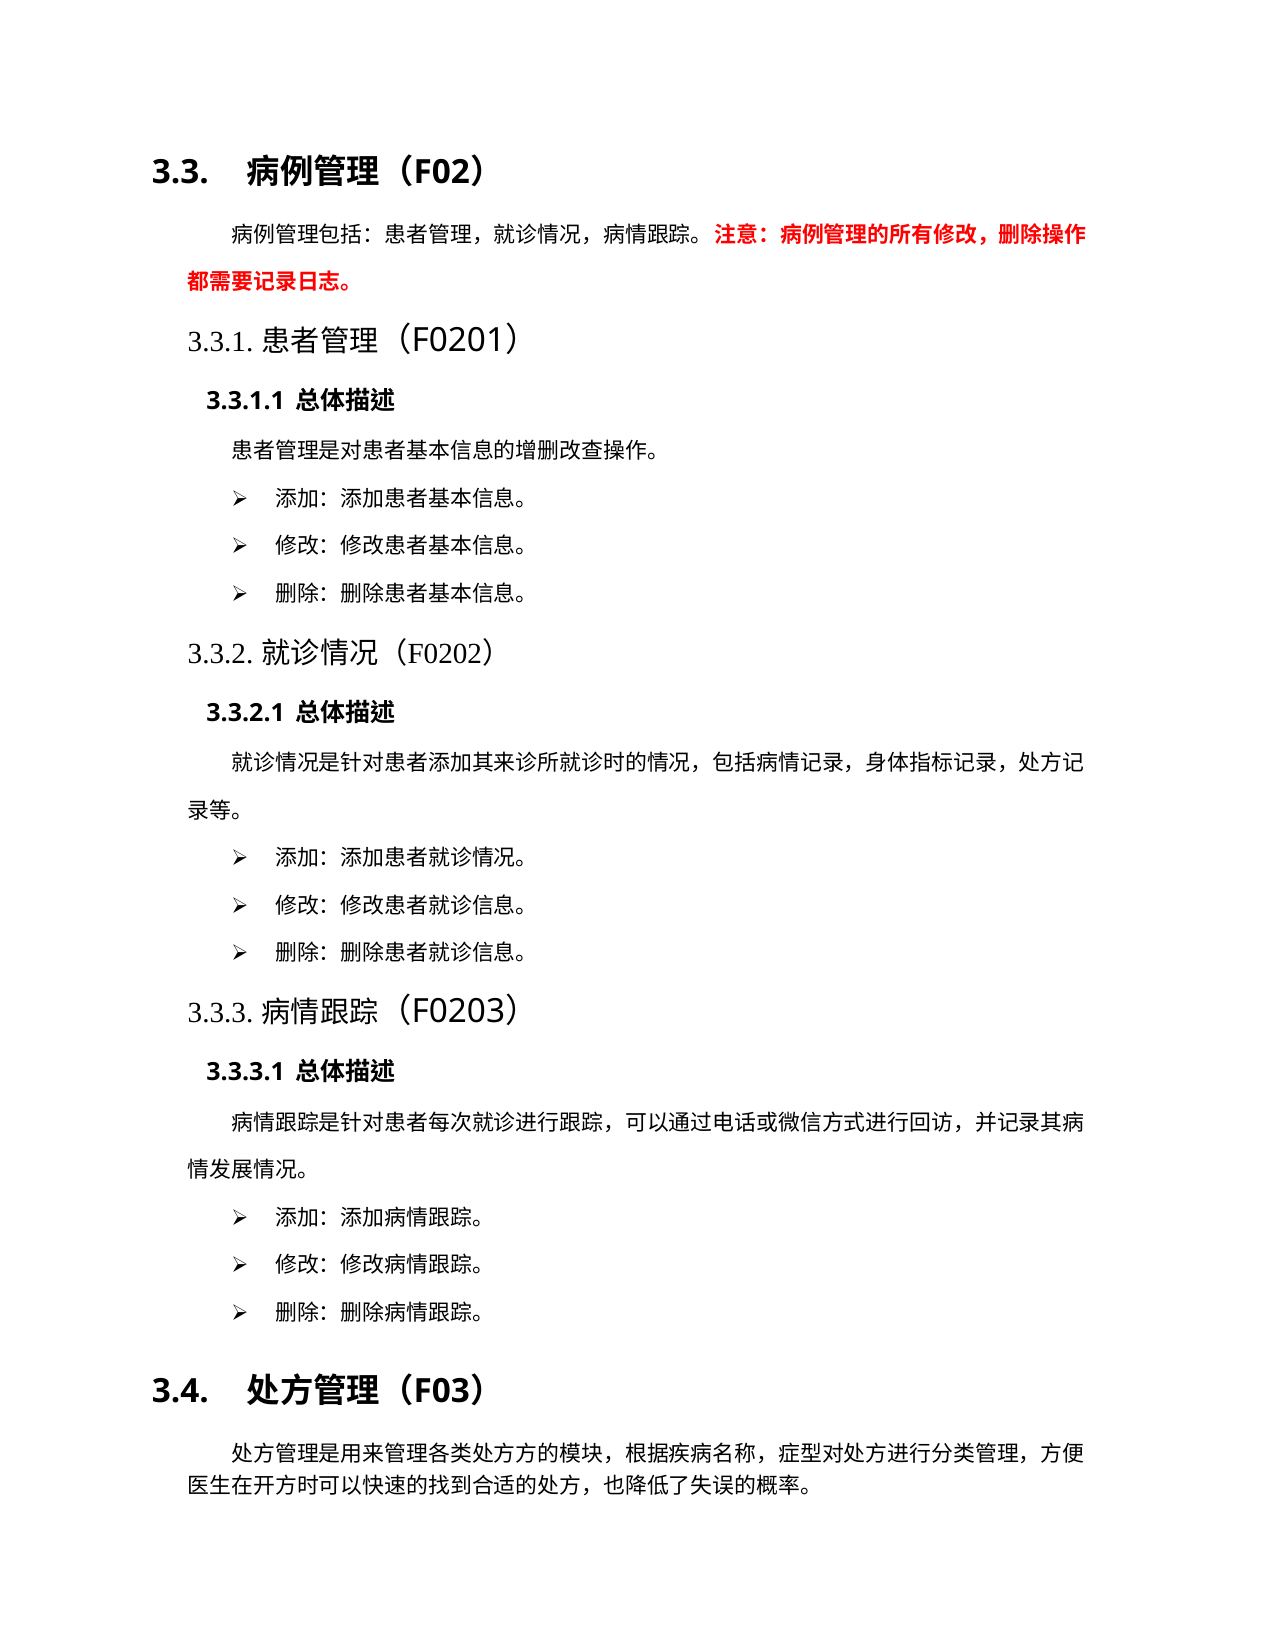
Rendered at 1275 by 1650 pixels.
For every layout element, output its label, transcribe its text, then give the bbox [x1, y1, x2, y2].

subtitle 就诊情况（F0202） [187, 623, 1087, 673]
text 处方管理是用来管理各类处方方的模块，根据疾病名称，症型对处方进行分类管理，方便医生在开方时可以快速的找到合适的处方，也降低了失误的概率。 [187, 1436, 1087, 1499]
list 修改：修改患者基本信息。 [231, 528, 1087, 560]
subtitle 总体描述 [206, 1054, 1087, 1088]
subtitle 总体描述 [206, 694, 1087, 728]
list 添加：添加患者就诊情况。 [231, 840, 1087, 872]
text 患者管理是对患者基本信息的增删改查操作。 [187, 433, 1087, 465]
list 删除：删除病情跟踪。 [231, 1295, 1087, 1326]
list 修改：修改病情跟踪。 [231, 1247, 1087, 1279]
subtitle 病情跟踪（F0203） [187, 983, 1087, 1033]
text 病例管理包括：患者管理，就诊情况，病情跟踪。注意：病例管理的所有修改，删除操作都需要记录日志。 [187, 217, 1087, 296]
subtitle 病例管理（F02） [152, 150, 1087, 192]
list 添加：添加病情跟踪。 [231, 1200, 1087, 1231]
subtitle 患者管理（F0201） [187, 312, 1087, 362]
subtitle 总体描述 [206, 382, 1087, 417]
list 删除：删除患者基本信息。 [231, 576, 1087, 608]
text 病情跟踪是针对患者每次就诊进行跟踪，可以通过电话或微信方式进行回访，并记录其病情发展情况。 [187, 1105, 1087, 1184]
subtitle 处方管理（F03） [152, 1369, 1087, 1411]
list 删除：删除患者就诊信息。 [231, 935, 1087, 967]
text 就诊情况是针对患者添加其来诊所就诊时的情况，包括病情记录，身体指标记录，处方记录等。 [187, 745, 1087, 824]
list 修改：修改患者就诊信息。 [231, 888, 1087, 919]
list 添加：添加患者基本信息。 [231, 481, 1087, 513]
